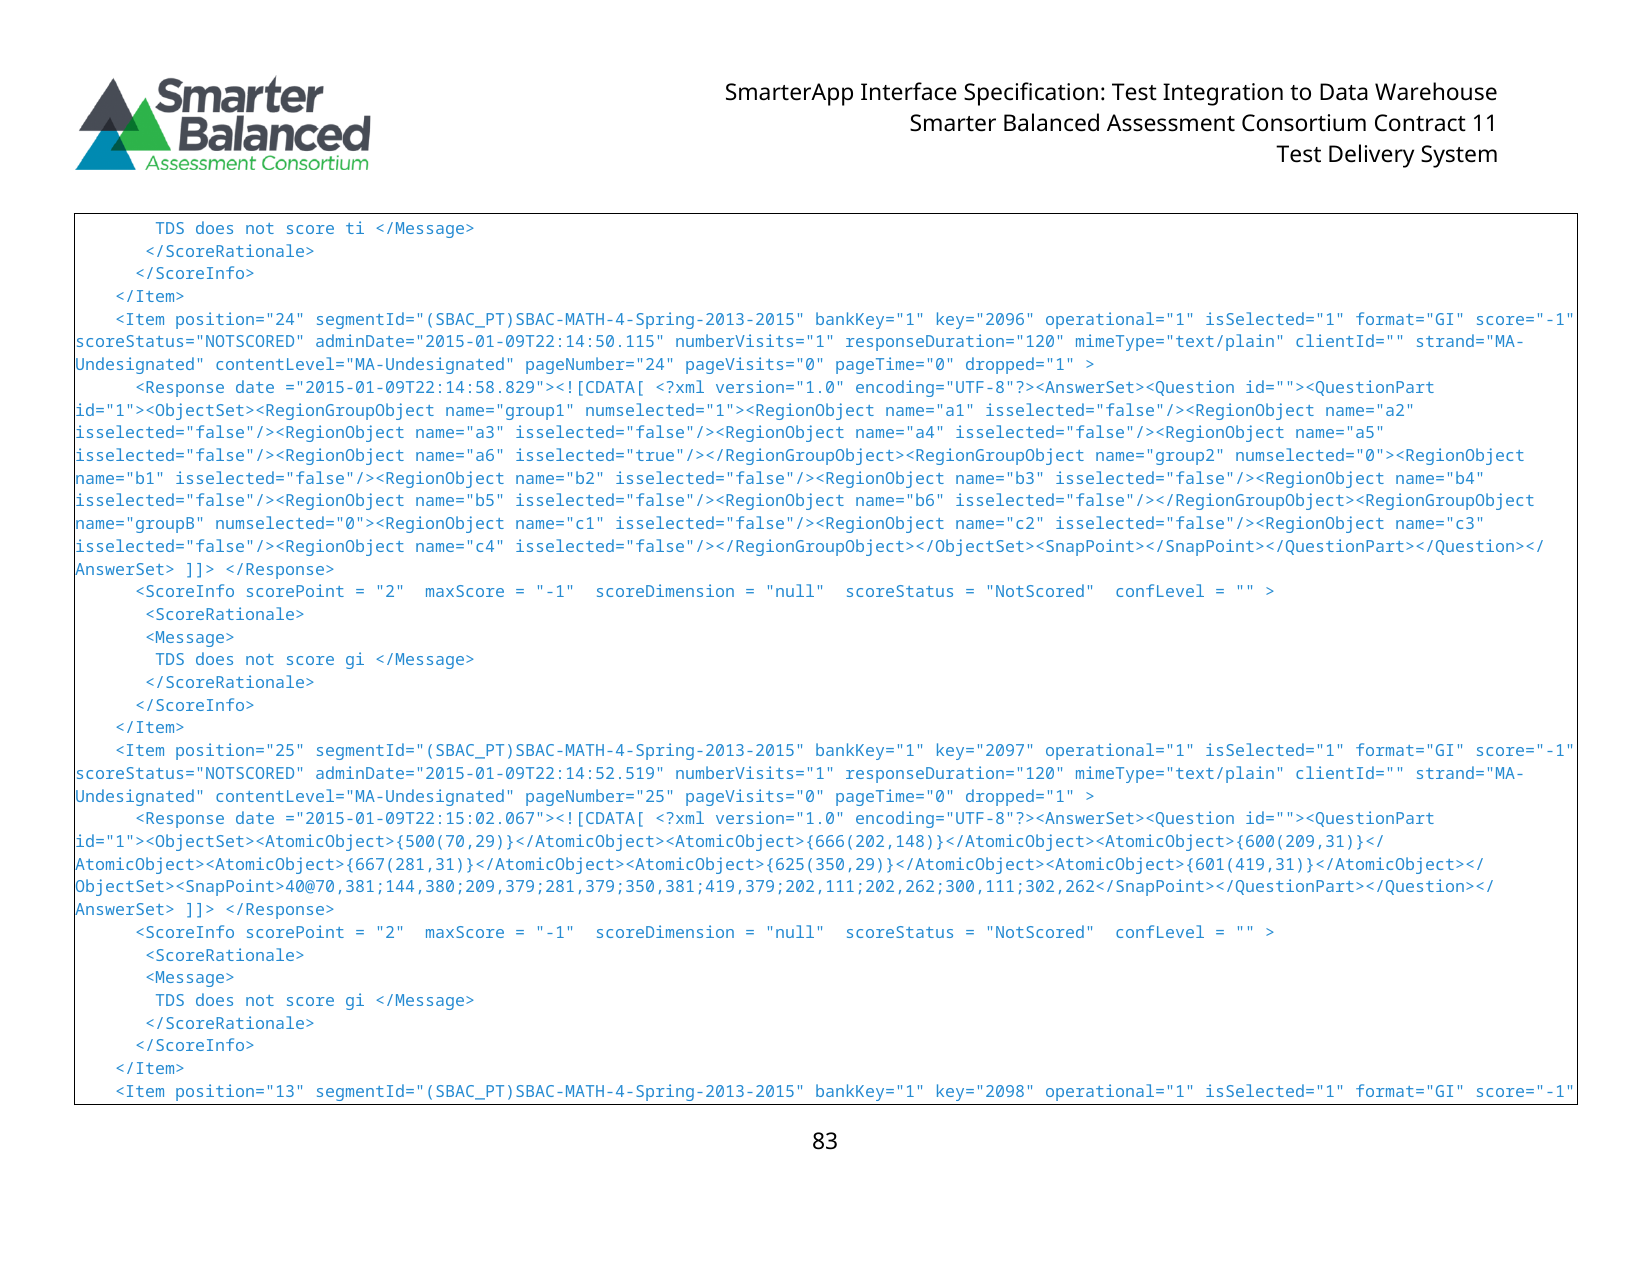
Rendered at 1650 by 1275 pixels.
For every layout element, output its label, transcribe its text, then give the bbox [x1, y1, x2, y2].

text </ScoreRationale> [75, 1011, 1575, 1034]
text <Item position="25" segmentId="(SBAC_PT)SBAC-MATH-4-Spring-2013-2015" bankKey="1" key="2097" operational="1" isSelected="1" format="GI" score="-1" scoreStatus="NOTSCORED" adminDate="2015-01-09T22:14:52.519" numberVisits="1" responseDuration="120" mimeType="text/plain" clientId="" strand="MA-Undesignated" contentLevel="MA-Undesignated" pageNumber="25" pageVisits="0" pageTime="0" dropped="1" > [75, 739, 1575, 807]
text </ScoreInfo> [75, 262, 1575, 284]
text <Item position="24" segmentId="(SBAC_PT)SBAC-MATH-4-Spring-2013-2015" bankKey="1" key="2096" operational="1" isSelected="1" format="GI" score="-1" scoreStatus="NOTSCORED" adminDate="2015-01-09T22:14:50.115" numberVisits="1" responseDuration="120" mimeType="text/plain" clientId="" strand="MA-Undesignated" contentLevel="MA-Undesignated" pageNumber="24" pageVisits="0" pageTime="0" dropped="1" > [75, 307, 1575, 375]
text <Message> [75, 966, 1575, 988]
picture [75, 75, 371, 170]
text </ScoreInfo> [75, 693, 1575, 716]
text <ScoreRationale> [75, 943, 1575, 966]
text <ScoreRationale> [75, 602, 1575, 625]
text <ScoreInfo scorePoint = "2" maxScore = "-1" scoreDimension = "null" scoreStatus = "NotScored" confLevel = "" > [75, 920, 1575, 943]
text <Response date ="2015-01-09T22:14:58.829"><![CDATA[ <?xml version="1.0" encoding="UTF-8"?><AnswerSet><Question id=""><QuestionPart id="1"><ObjectSet><RegionGroupObject name="group1" numselected="1"><RegionObject name="a1" isselected="false"/><RegionObject name="a2" isselected="false"/><RegionObject name="a3" isselected="false"/><RegionObject name="a4" isselected="false"/><RegionObject name="a5" isselected="false"/><RegionObject name="a6" isselected="true"/></RegionGroupObject><RegionGroupObject name="group2" numselected="0"><RegionObject name="b1" isselected="false"/><RegionObject name="b2" isselected="false"/><RegionObject name="b3" isselected="false"/><RegionObject name="b4" isselected="false"/><RegionObject name="b5" isselected="false"/><RegionObject name="b6" isselected="false"/></RegionGroupObject><RegionGroupObject name="groupB" numselected="0"><RegionObject name="c1" isselected="false"/><RegionObject name="c2" isselected="false"/><RegionObject name="c3" isselected="false"/><RegionObject name="c4" isselected="false"/></RegionGroupObject></ObjectSet><SnapPoint></SnapPoint></QuestionPart></Question></AnswerSet> ]]> </Response> [75, 375, 1575, 580]
text TDS does not score gi </Message> [75, 648, 1575, 671]
text <Response date ="2015-01-09T22:15:02.067"><![CDATA[ <?xml version="1.0" encoding="UTF-8"?><AnswerSet><Question id=""><QuestionPart id="1"><ObjectSet><AtomicObject>{500(70,29)}</AtomicObject><AtomicObject>{666(202,148)}</AtomicObject><AtomicObject>{600(209,31)}</AtomicObject><AtomicObject>{667(281,31)}</AtomicObject><AtomicObject>{625(350,29)}</AtomicObject><AtomicObject>{601(419,31)}</AtomicObject></ObjectSet><SnapPoint>40@70,381;144,380;209,379;281,379;350,381;419,379;202,111;202,262;300,111;302,262</SnapPoint></QuestionPart></Question></AnswerSet> ]]> </Response> [75, 807, 1575, 920]
text TDS does not score ti </Message> [75, 214, 1577, 239]
text </Item> [75, 716, 1575, 739]
text </Item> [75, 1057, 1575, 1076]
text <Message> [75, 625, 1575, 648]
text TDS does not score gi </Message> [75, 988, 1575, 1011]
text </Item> [75, 284, 1575, 307]
text <ScoreInfo scorePoint = "2" maxScore = "-1" scoreDimension = "null" scoreStatus = "NotScored" confLevel = "" > [75, 580, 1575, 602]
text </ScoreRationale> [75, 239, 1575, 262]
text </ScoreRationale> [75, 671, 1575, 693]
text </ScoreInfo> [75, 1034, 1575, 1057]
